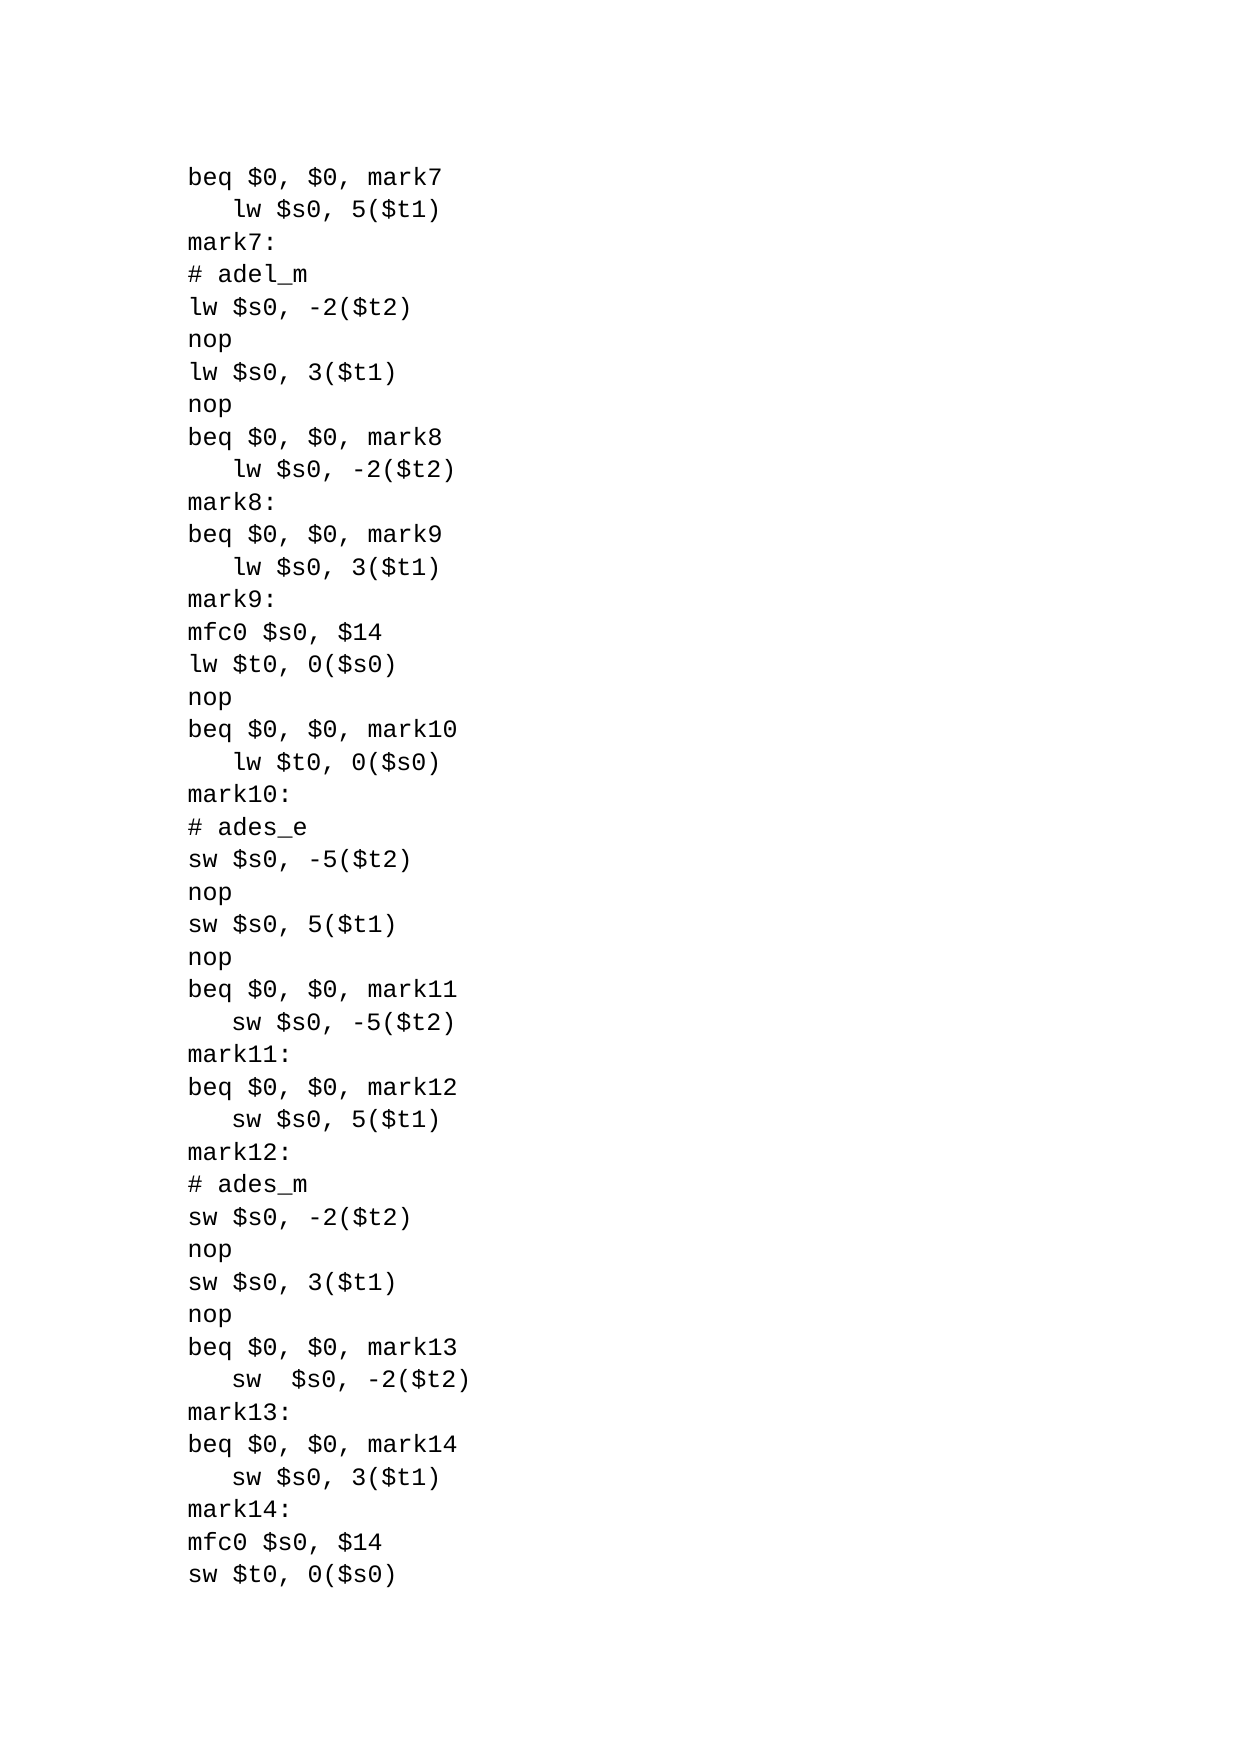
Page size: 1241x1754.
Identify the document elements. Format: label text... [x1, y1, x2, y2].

text beq $0, $0, mark7 [187, 162, 1053, 194]
text lw $t0, 0($s0) [187, 747, 1053, 779]
text sw $s0, -5($t2) [187, 844, 1053, 877]
text sw $s0, -2($t2) [187, 1202, 1053, 1234]
text beq $0, $0, mark11 [187, 974, 1053, 1007]
text beq $0, $0, mark10 [187, 714, 1053, 747]
text # ades_m [187, 1169, 1053, 1202]
text nop [187, 942, 1053, 974]
text mark10: [187, 779, 1053, 812]
text nop [187, 1234, 1053, 1267]
text mark12: [187, 1137, 1053, 1169]
text mark8: [187, 487, 1053, 519]
text sw $s0, 5($t1) [187, 909, 1053, 942]
text sw $s0, 3($t1) [187, 1462, 1053, 1494]
text mark9: [187, 584, 1053, 617]
text beq $0, $0, mark9 [187, 519, 1053, 552]
text lw $s0, 5($t1) [187, 194, 1053, 227]
text lw $s0, -2($t2) [187, 454, 1053, 487]
text beq $0, $0, mark14 [187, 1429, 1053, 1462]
text nop [187, 877, 1053, 909]
text mfc0 $s0, $14 [187, 617, 1053, 649]
text mark13: [187, 1397, 1053, 1429]
text mfc0 $s0, $14 [187, 1527, 1053, 1559]
text nop [187, 389, 1053, 422]
text sw $s0, -2($t2) [187, 1364, 1053, 1397]
text beq $0, $0, mark12 [187, 1072, 1053, 1104]
text mark14: [187, 1494, 1053, 1527]
text lw $s0, 3($t1) [187, 357, 1053, 389]
text beq $0, $0, mark13 [187, 1332, 1053, 1364]
text nop [187, 324, 1053, 357]
text sw $s0, 5($t1) [187, 1104, 1053, 1137]
text # adel_m [187, 259, 1053, 292]
text nop [187, 1299, 1053, 1332]
text sw $t0, 0($s0) [187, 1559, 1053, 1592]
text sw $s0, -5($t2) [187, 1007, 1053, 1039]
text lw $t0, 0($s0) [187, 649, 1053, 682]
text sw $s0, 3($t1) [187, 1267, 1053, 1299]
text beq $0, $0, mark8 [187, 422, 1053, 454]
text mark11: [187, 1039, 1053, 1072]
text lw $s0, -2($t2) [187, 292, 1053, 324]
text mark7: [187, 227, 1053, 259]
text # ades_e [187, 812, 1053, 844]
text lw $s0, 3($t1) [187, 552, 1053, 584]
text nop [187, 682, 1053, 714]
